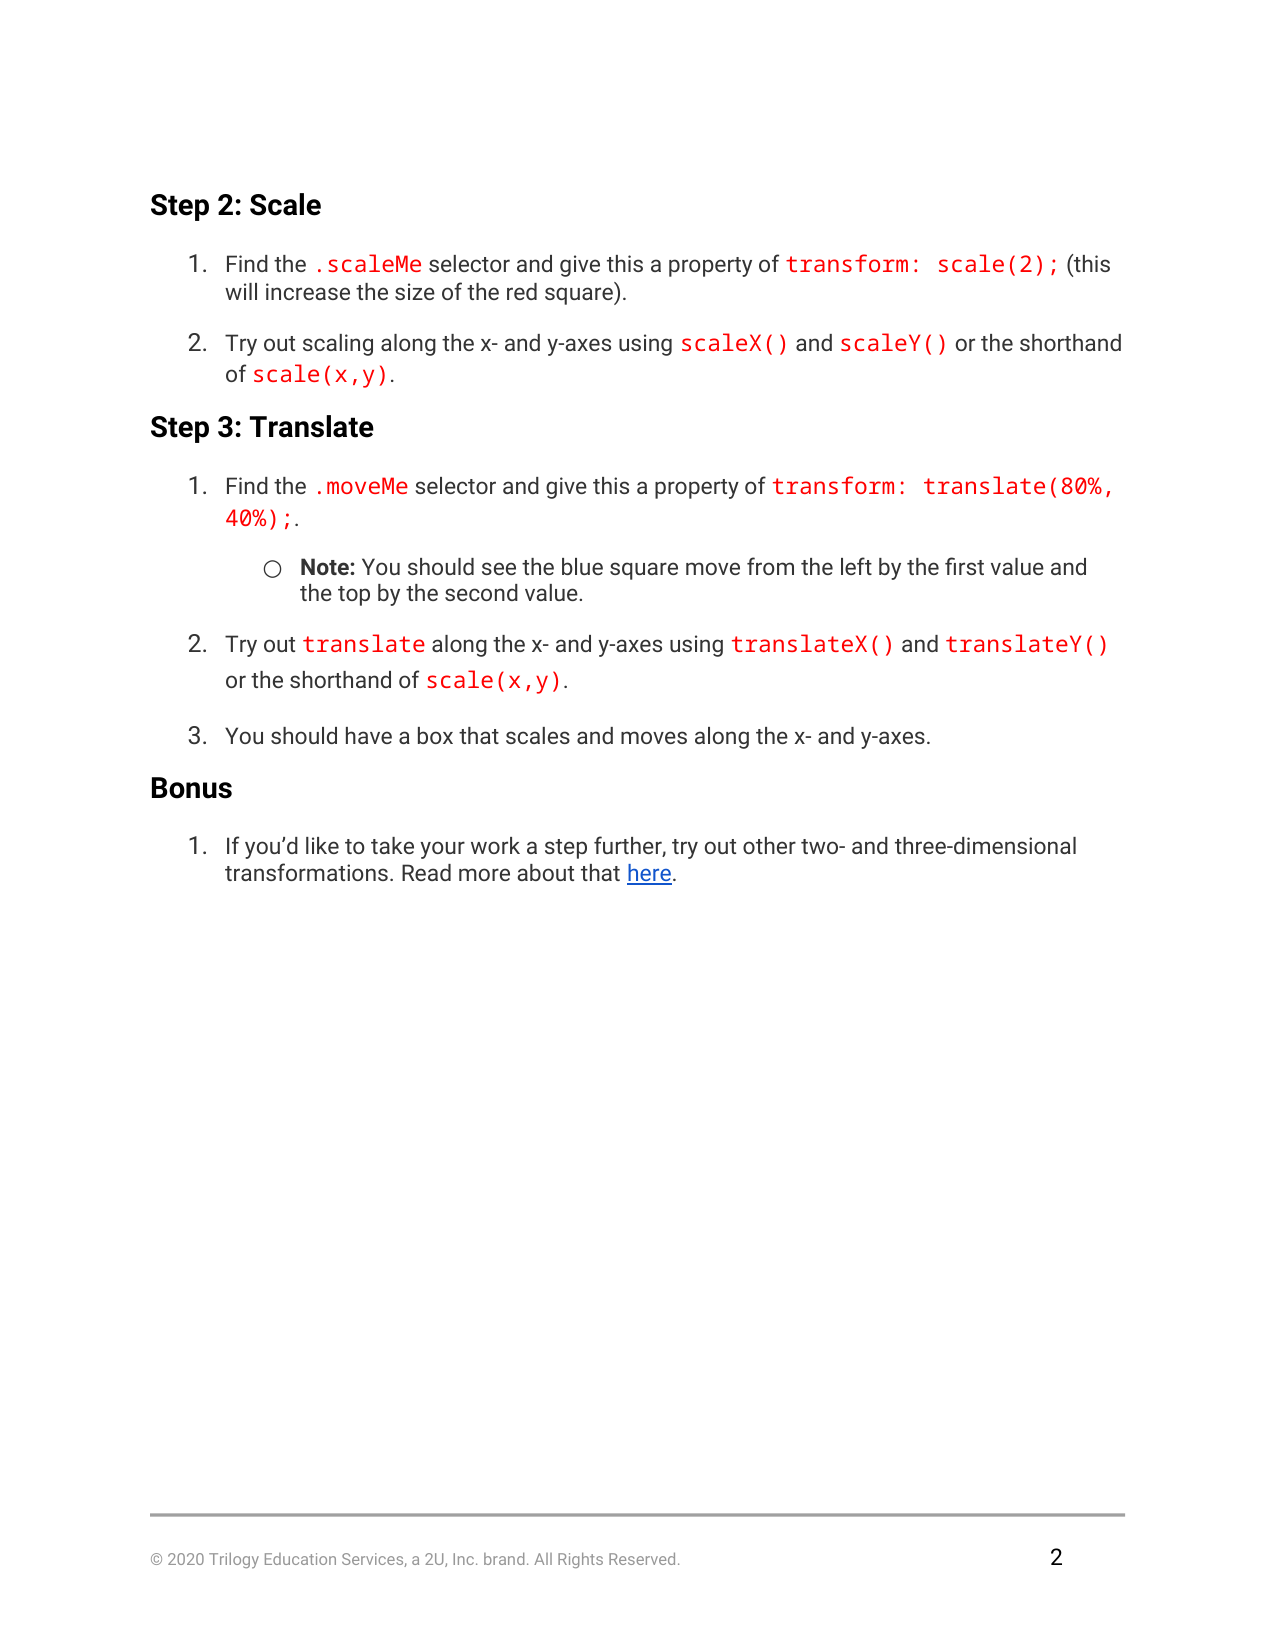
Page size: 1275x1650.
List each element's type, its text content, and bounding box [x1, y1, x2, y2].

list Try out scaling along the x- and y-axes using scaleX() and scaleY() or the shorthand of scale(x,y). [187, 327, 1125, 389]
list You should have a box that scales and moves along the x- and y-axes. [187, 721, 1125, 750]
list If you’d like to take your work a step further, try out other two- and three-dimensional transformations. Read more about that here. [187, 831, 1125, 887]
text Step 2: Scale [150, 188, 1125, 222]
list Find the .moveMe selector and give this a property of transform: translate(80%, 40%);. [187, 470, 1125, 533]
list Note: You should see the blue square move from the left by the first value and the top by the second value. [262, 554, 1125, 607]
list Find the .scaleMe selector and give this a property of transform: scale(2); (this will increase the size of the red square). [187, 248, 1125, 306]
text Bonus [150, 771, 1125, 805]
text Step 3: Translate [150, 410, 1125, 444]
list Try out translate along the x- and y-axes using translateX() and translateY() or the shorthand of scale(x,y). [187, 628, 1125, 695]
